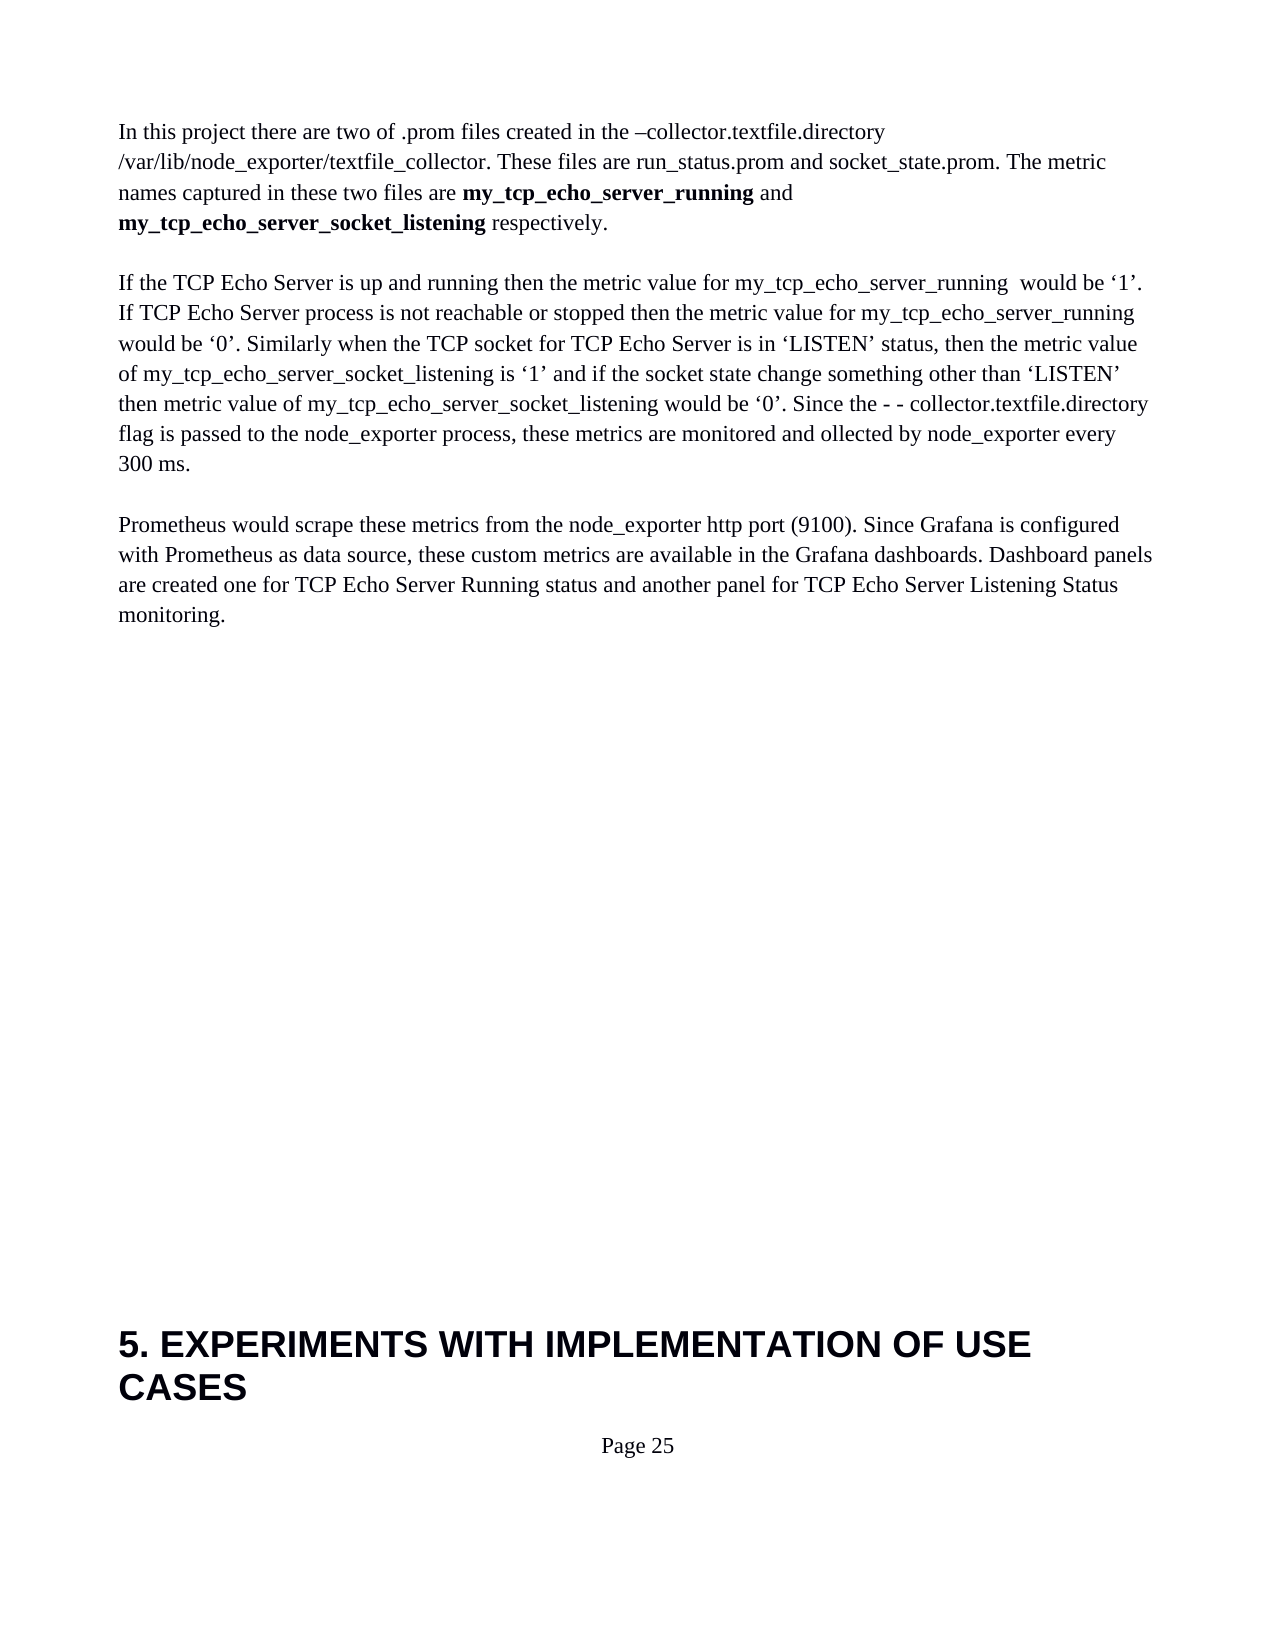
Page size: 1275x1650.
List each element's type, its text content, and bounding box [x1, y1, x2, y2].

subtitle 5. EXPERIMENTS WITH IMPLEMENTATION OF USE CASES [118, 1322, 1157, 1408]
text If the TCP Echo Server is up and running then the metric value for my_tcp_echo_server_running would be ‘1’. If TCP Echo Server process is not reachable or stopped then the metric value for my_tcp_echo_server_running would be ‘0’. Similarly when the TCP socket for TCP Echo Server is in ‘LISTEN’ status, then the metric value of my_tcp_echo_server_socket_listening is ‘1’ and if the socket state change something other than ‘LISTEN’ then metric value of my_tcp_echo_server_socket_listening would be ‘0’. Since the - - collector.textfile.directory flag is passed to the node_exporter process, these metrics are monitored and ollected by node_exporter every 300 ms. [118, 269, 1157, 477]
text Prometheus would scrape these metrics from the node_exporter http port (9100). Since Grafana is configured with Prometheus as data source, these custom metrics are available in the Grafana dashboards. Dashboard panels are created one for TCP Echo Server Running status and another panel for TCP Echo Server Listening Status monitoring. [118, 511, 1157, 628]
text In this project there are two of .prom files created in the –collector.textfile.directory /var/lib/node_exporter/textfile_collector. These files are run_status.prom and socket_state.prom. The metric names captured in these two files are my_tcp_echo_server_running and my_tcp_echo_server_socket_listening respectively. [118, 118, 1157, 235]
